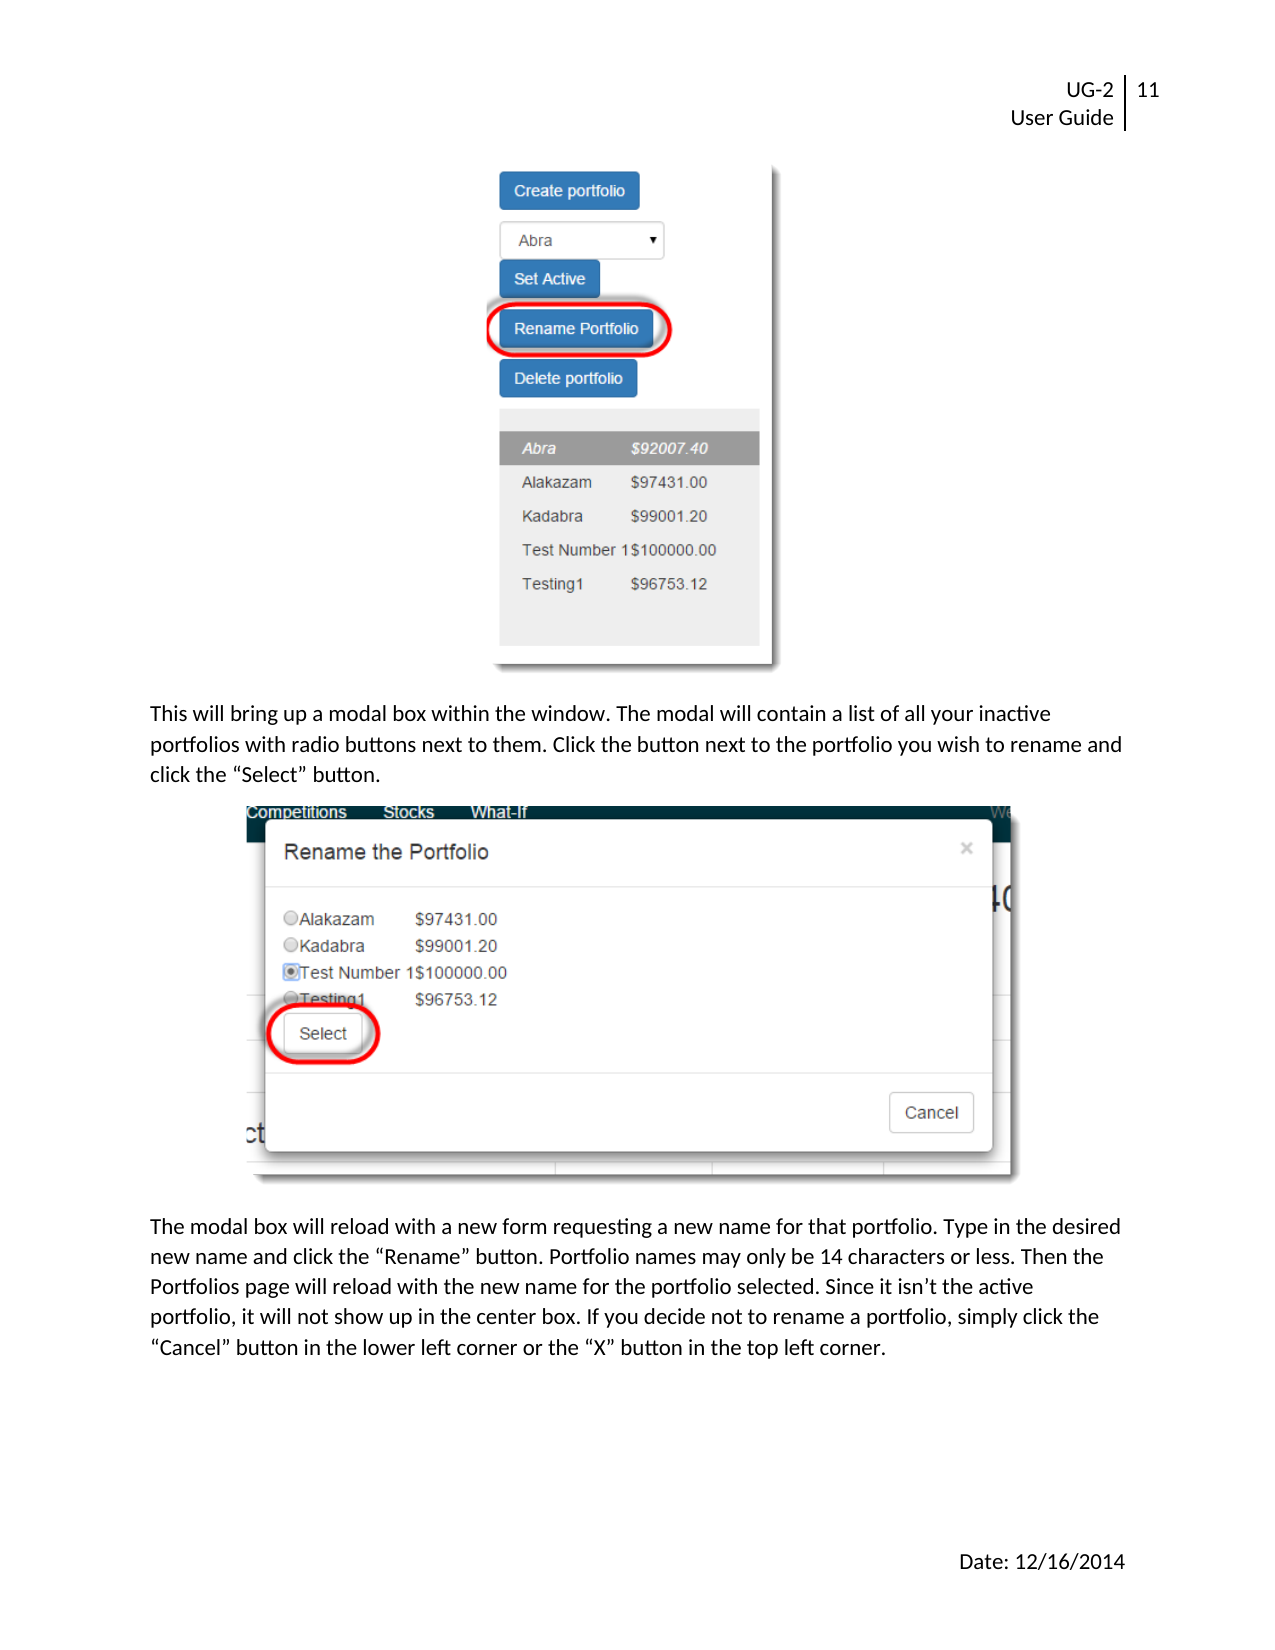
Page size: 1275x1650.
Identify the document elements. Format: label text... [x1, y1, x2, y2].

text This will bring up a modal box within the window. The modal will contain a list of all your inactive portfolios with radio buttons next to them. Click the button next to the portfolio you wish to rename and click the “Select” button. [150, 699, 1125, 788]
picture [486, 159, 789, 681]
text The modal box will reload with a new form requesting a new name for that portfolio. Type in the desired new name and click the “Rename” button. Portfolio names may only be 14 characters or less. Then the Portfolios page will reload with the new name for the portfolio selected. Since it isn’t the active portfolio, it will not show up in the center box. If you decide not to rename a portfolio, simply click the “Cancel” button in the lower left corner or the “X” button in the top left corner. [150, 1212, 1125, 1361]
picture [246, 806, 1029, 1193]
